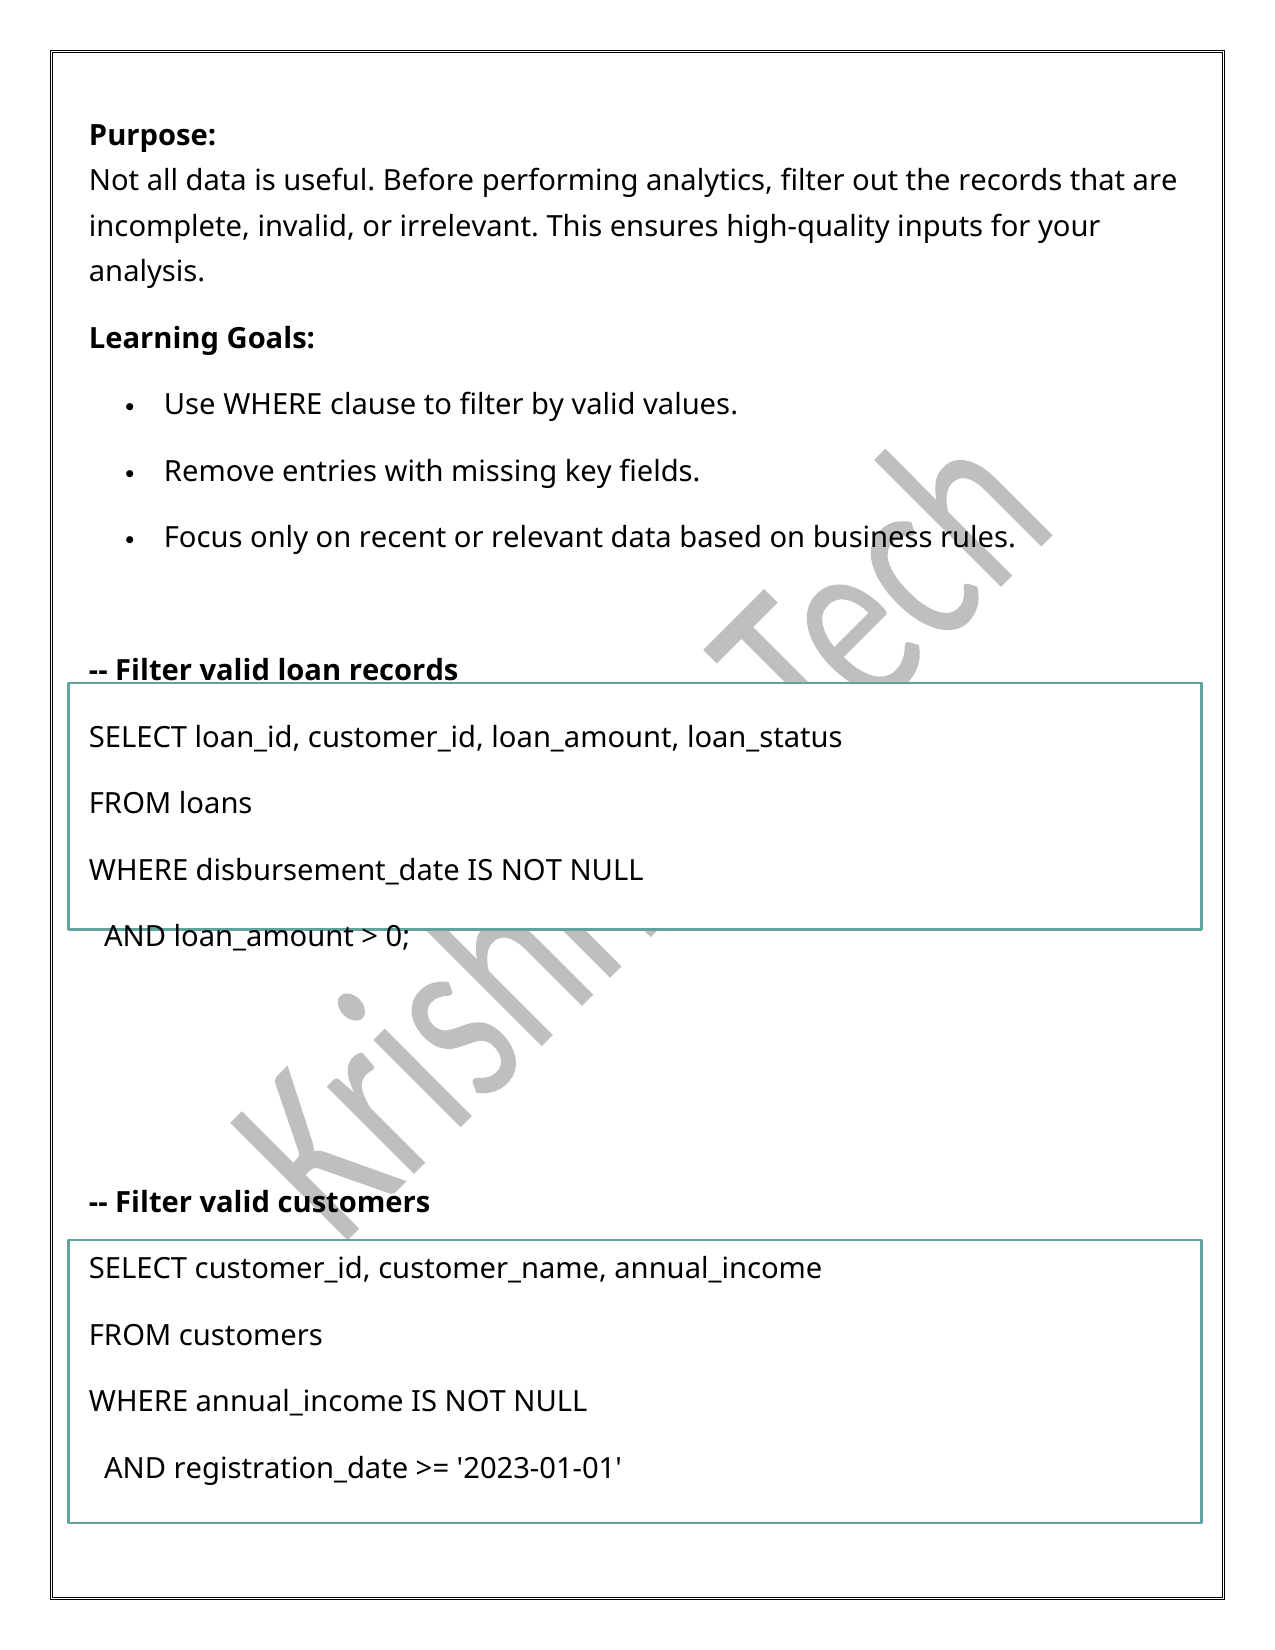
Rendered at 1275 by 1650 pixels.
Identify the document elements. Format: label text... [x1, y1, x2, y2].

text FROM loans [89, 782, 1186, 822]
text -- Filter valid loan records [89, 649, 1186, 689]
text Purpose: Not all data is useful. Before performing analytics, filter out the records that are incomplete, invalid, or irrelevant. This ensures high-quality inputs for your analysis. [89, 114, 1186, 290]
text AND registration_date >= '2023-01-01' [89, 1447, 1186, 1487]
list Use WHERE clause to filter by valid values. [126, 384, 1186, 423]
list Focus only on recent or relevant data based on business rules. [126, 517, 1186, 556]
text -- Filter valid customers [89, 1181, 1186, 1221]
list Remove entries with missing key fields. [126, 450, 1186, 490]
text Learning Goals: [89, 317, 1186, 357]
text AND loan_amount > 0; [89, 915, 1186, 955]
text WHERE annual_income IS NOT NULL [89, 1381, 1186, 1420]
text WHERE disbursement_date IS NOT NULL [89, 849, 1186, 888]
text SELECT loan_id, customer_id, loan_amount, loan_status [89, 716, 1186, 756]
text FROM customers [89, 1314, 1186, 1354]
text SELECT customer_id, customer_name, annual_income [89, 1248, 1186, 1287]
